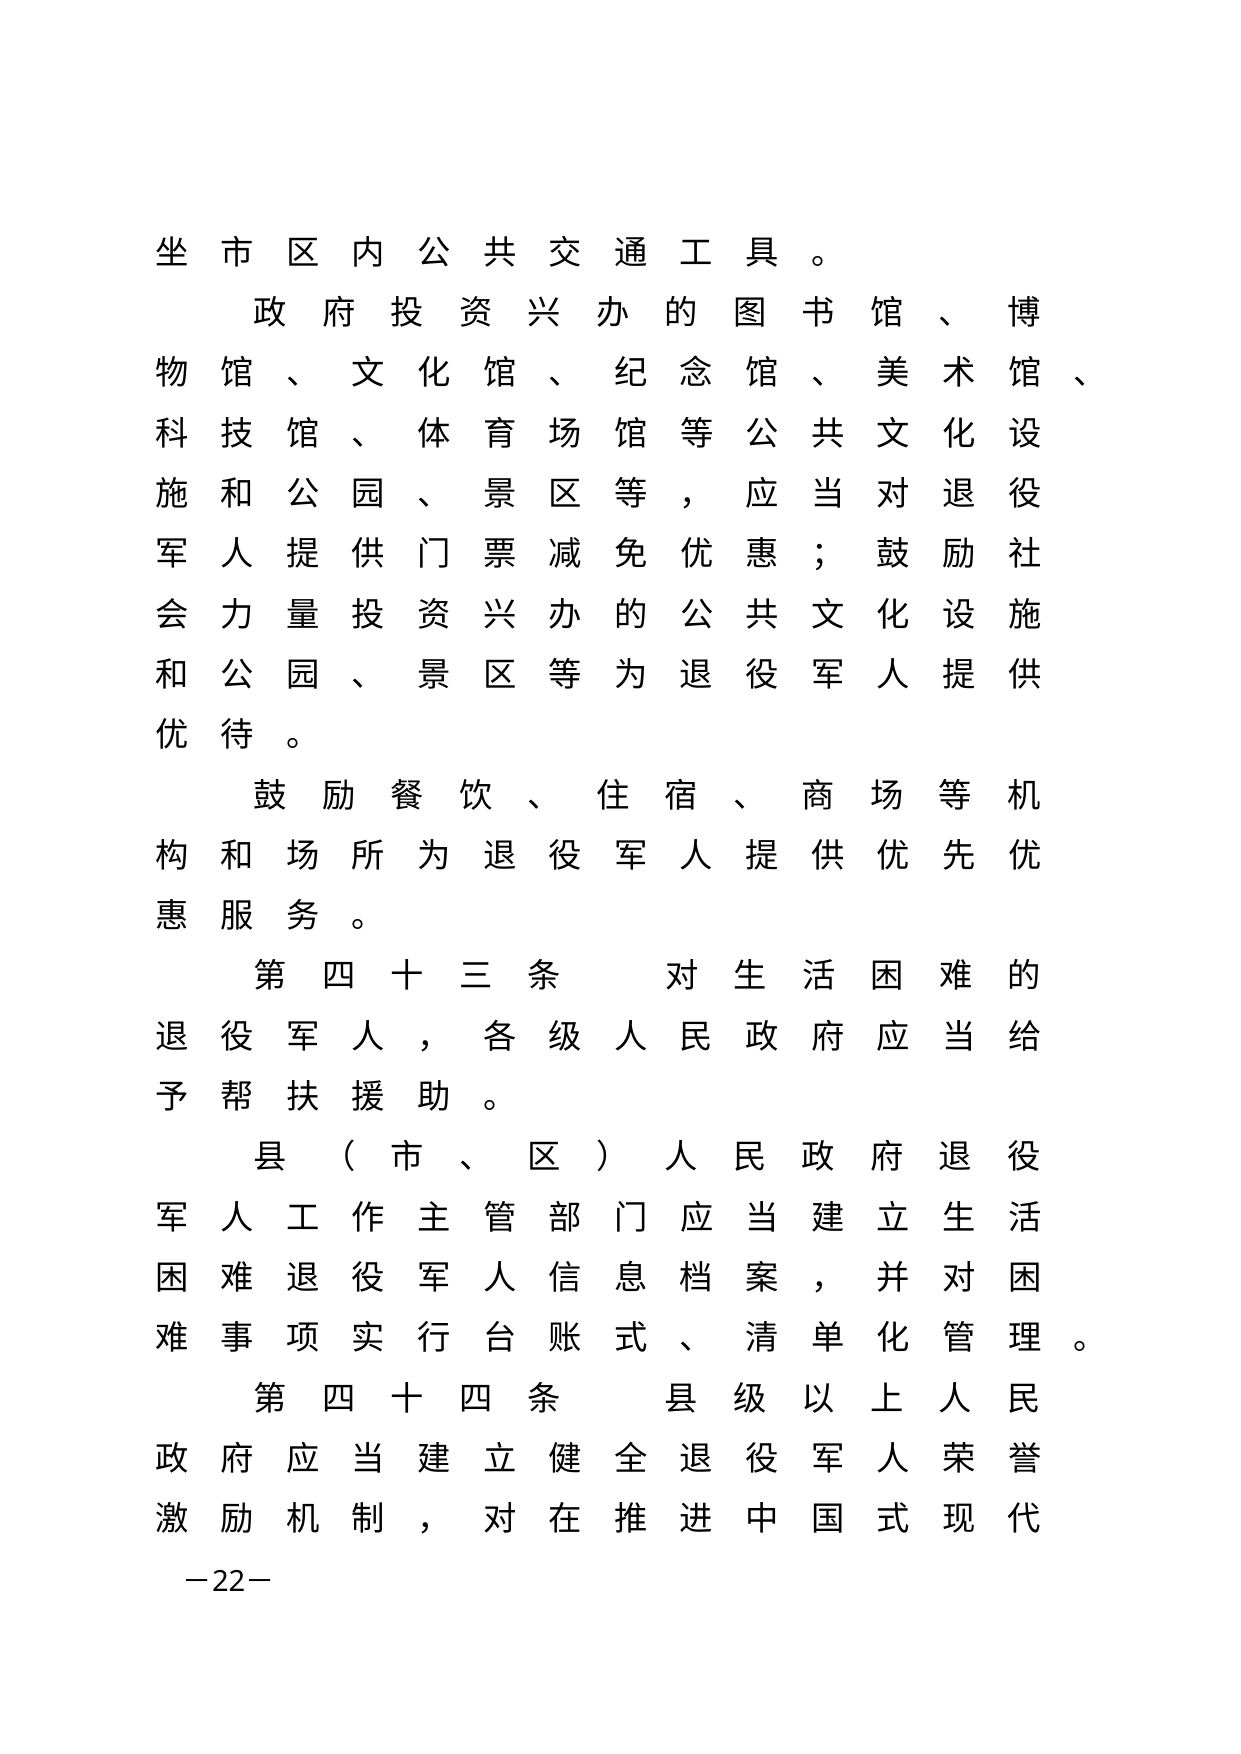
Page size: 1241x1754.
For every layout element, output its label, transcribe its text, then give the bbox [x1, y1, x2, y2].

text 第四十二条 退役军人凭退役军人优待证等有效证件免费乘坐市区内公共交通工具。 [155, 219, 1073, 280]
text 县（市、区）人民政府退役军人工作主管部门应当建立生活困难退役军人信息档案，并对困难事项实行台账式、清单化管理。 [155, 1124, 1073, 1365]
text 第四十四条 县级以上人民政府应当建立健全退役军人荣誉激励机制，对在推进中国式现代化建设中做出突出贡献的退役军人予以褒扬。 [155, 1365, 1073, 1546]
text 政府投资兴办的图书馆、博物馆、文化馆、纪念馆、美术馆、科技馆、体育场馆等公共文化设施和公园、景区等，应当对退役军人提供门票减免优惠；鼓励社会力量投资兴办的公共文化设施和公园、景区等为退役军人提供优待。 [155, 280, 1073, 762]
text 鼓励餐饮、住宿、商场等机构和场所为退役军人提供优先优惠服务。 [155, 762, 1073, 943]
text 第四十三条 对生活困难的退役军人，各级人民政府应当给予帮扶援助。 [155, 943, 1073, 1124]
